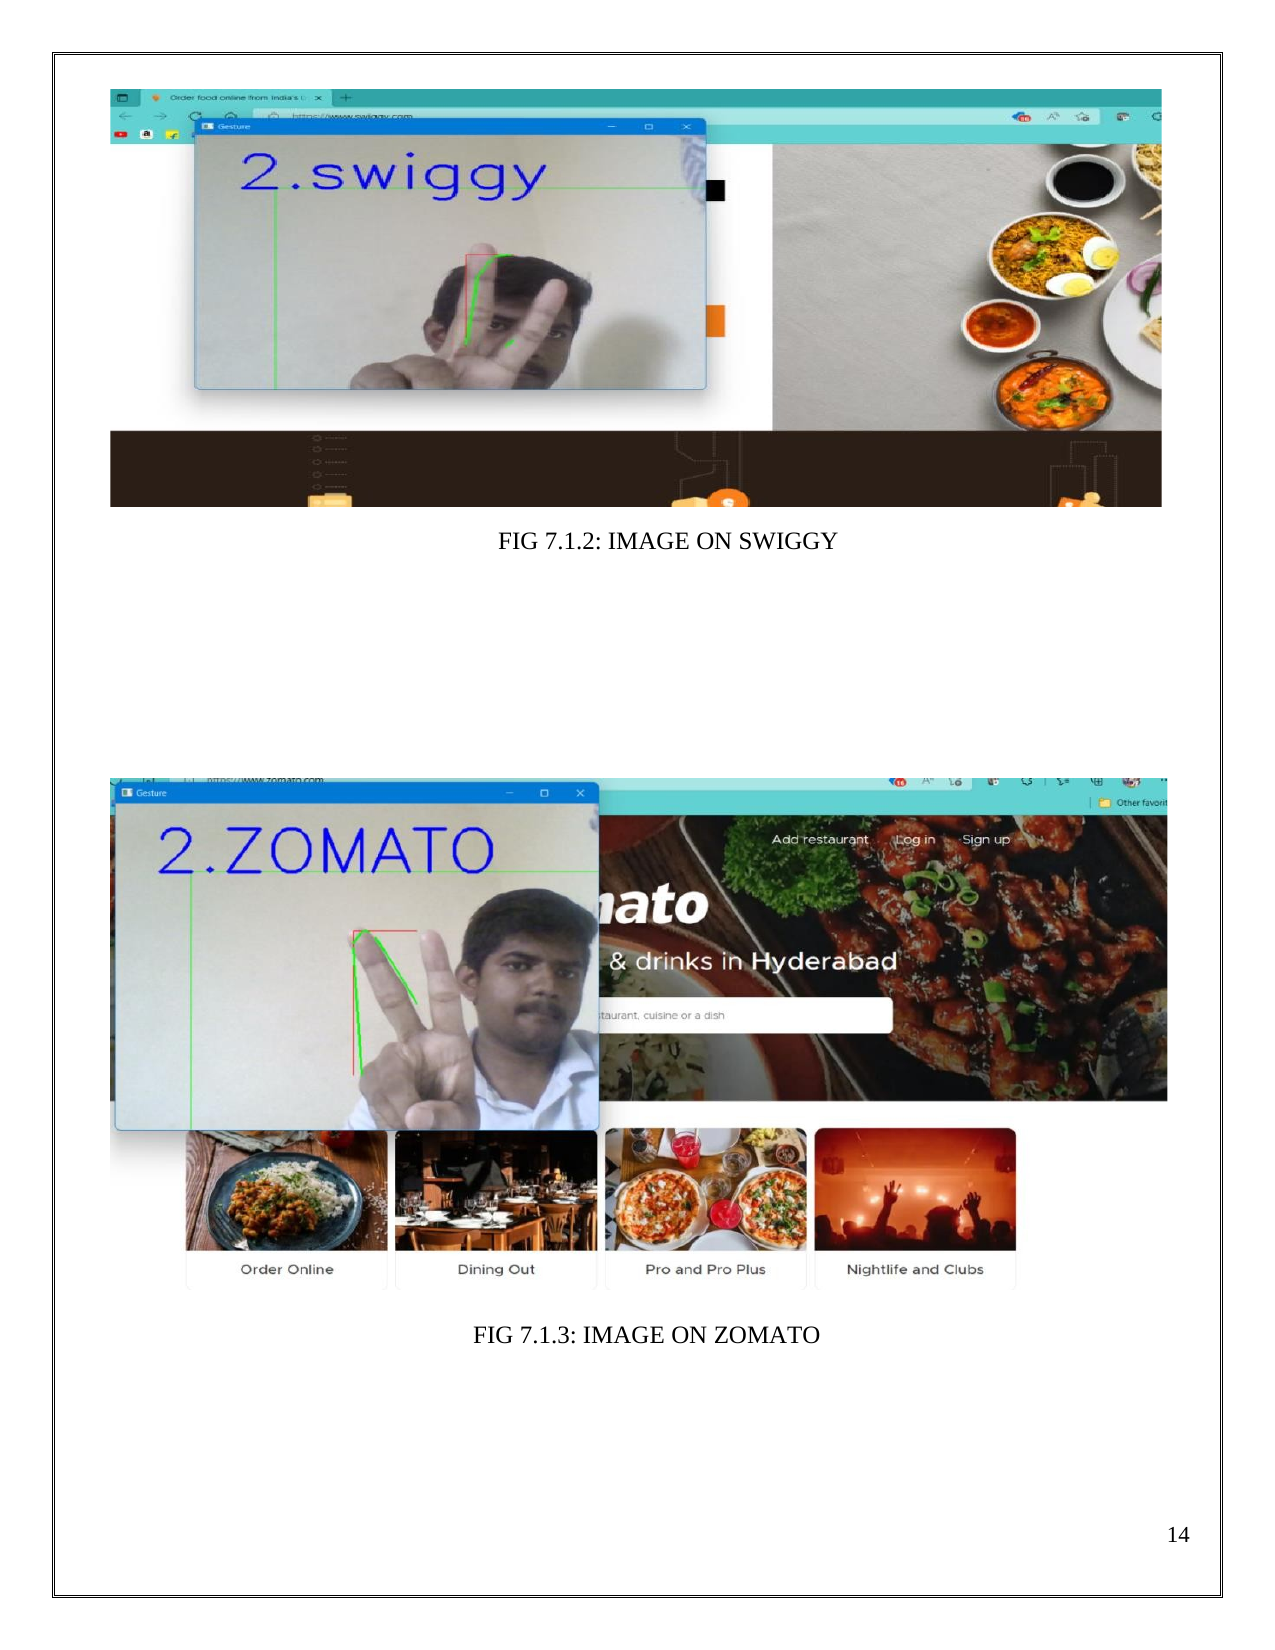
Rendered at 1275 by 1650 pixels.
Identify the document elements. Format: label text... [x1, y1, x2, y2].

text FIG 7.1.2: IMAGE ON SWIGGY [110, 526, 1202, 554]
picture [110, 89, 1162, 507]
text FIG 7.1.3: IMAGE ON ZOMATO [110, 1320, 1202, 1349]
picture [110, 778, 1168, 1290]
